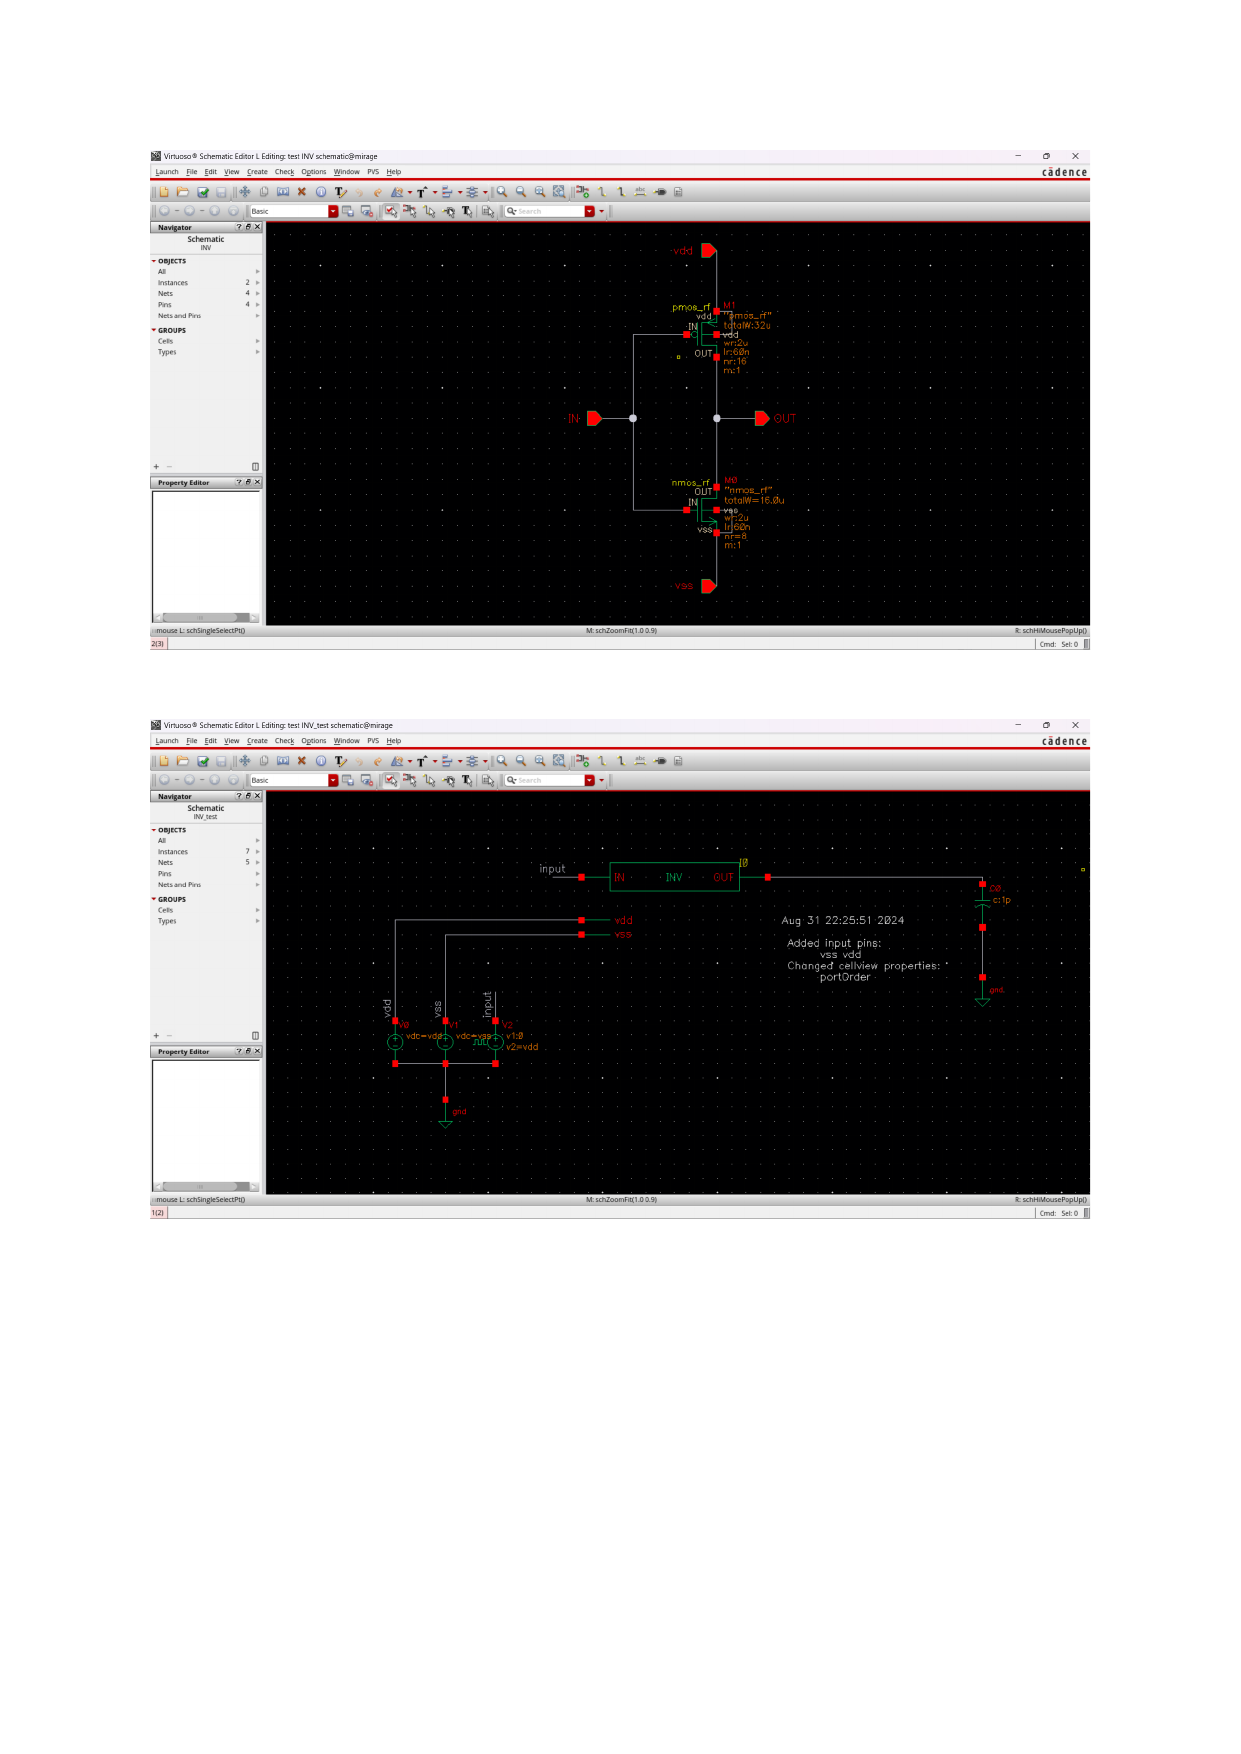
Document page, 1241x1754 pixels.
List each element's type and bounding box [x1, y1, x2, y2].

picture [150, 719, 1091, 1219]
picture [150, 150, 1091, 650]
